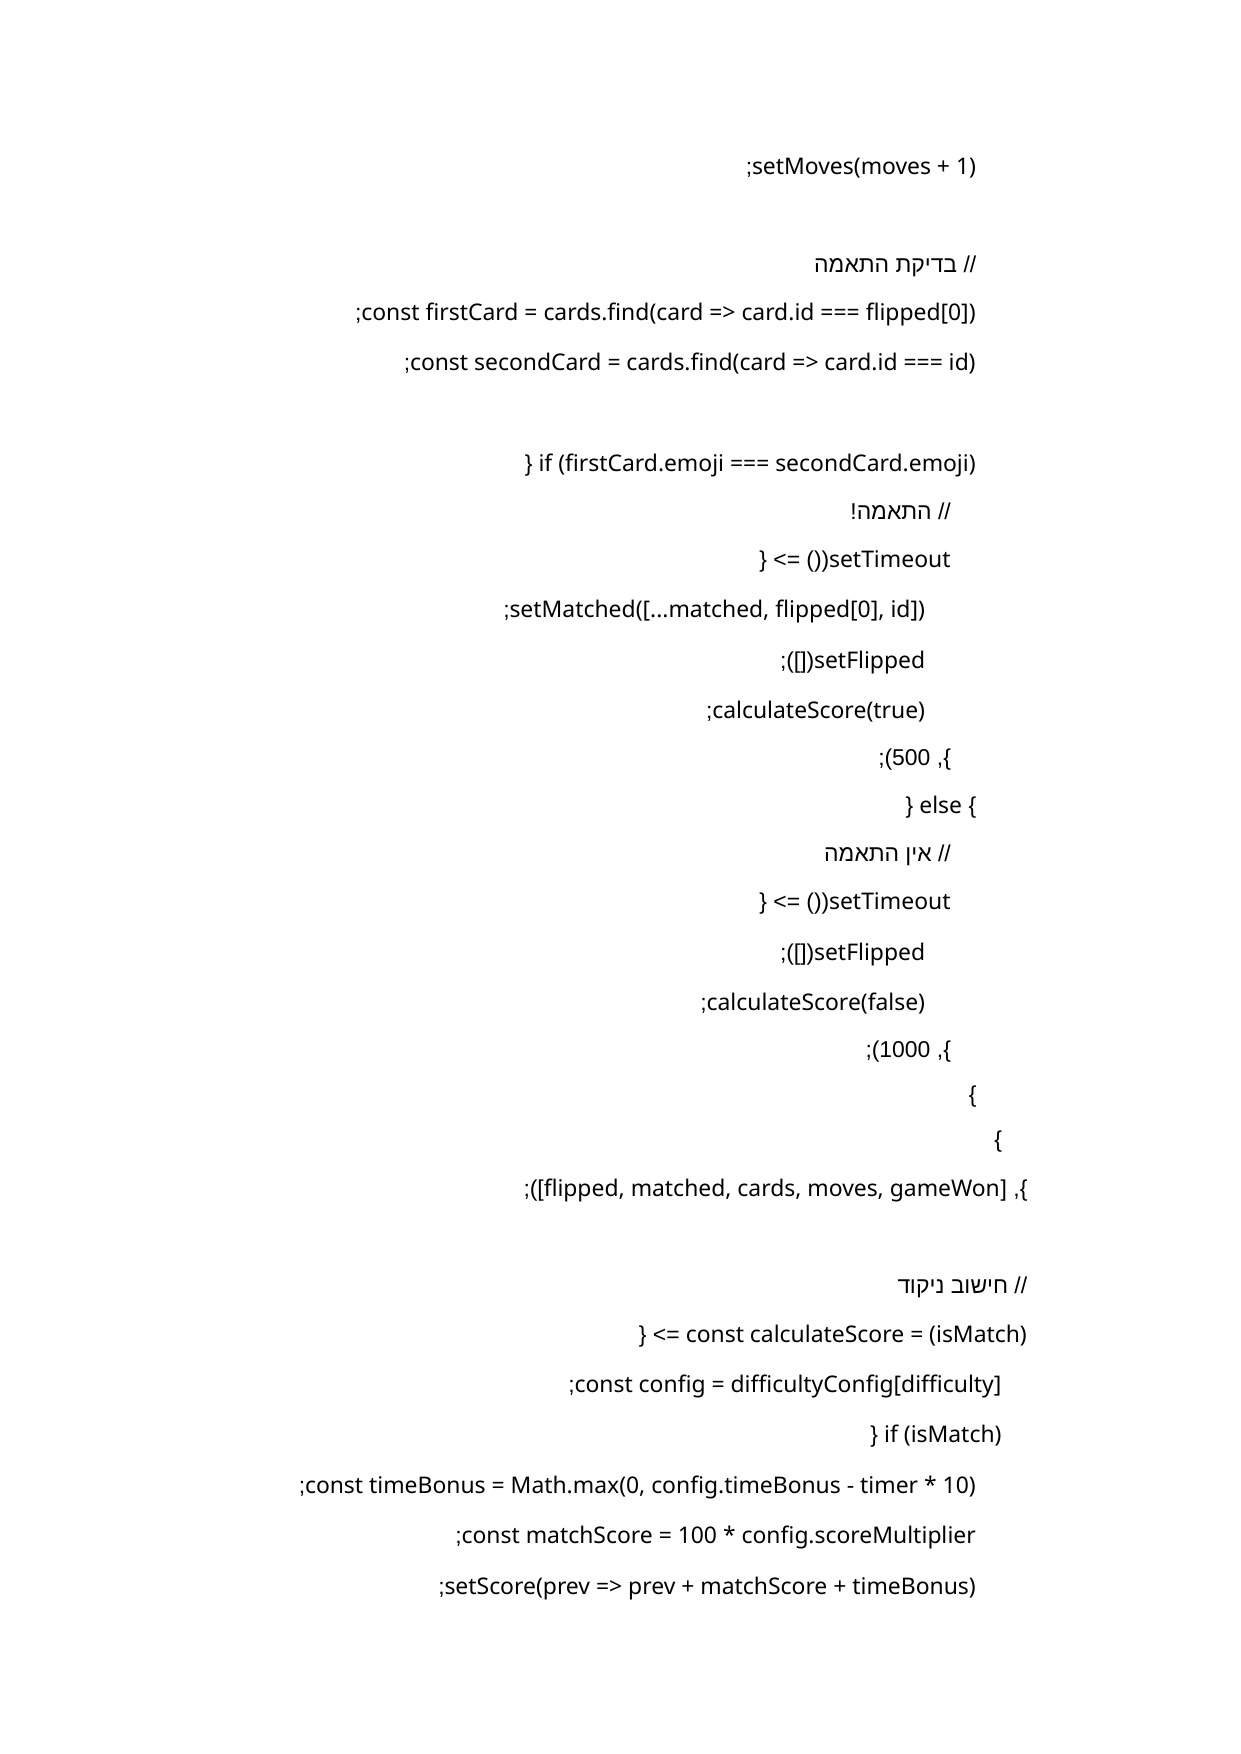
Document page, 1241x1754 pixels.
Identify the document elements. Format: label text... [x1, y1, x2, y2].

text setTimeout(() => { [187, 885, 1053, 916]
text calculateScore(false); [187, 986, 1053, 1017]
text setFlipped([]); [187, 935, 1053, 967]
text setFlipped([]); [187, 643, 1053, 675]
text calculateScore(true); [187, 694, 1053, 725]
text // חישוב ניקוד [187, 1272, 1053, 1299]
text const config = difficultyConfig[difficulty]; [187, 1368, 1053, 1399]
text } [187, 1126, 1053, 1153]
text setMatched([...matched, flipped[0], id]); [187, 593, 1053, 624]
text } [187, 1081, 1053, 1108]
text const calculateScore = (isMatch) => { [187, 1317, 1053, 1349]
text if (firstCard.emoji === secondCard.emoji) { [187, 447, 1053, 478]
text const matchScore = 100 * config.scoreMultiplier; [187, 1519, 1053, 1550]
text }, 1000); [187, 1036, 1053, 1063]
text setMoves(moves + 1); [187, 150, 1053, 181]
text // בדיקת התאמה [187, 251, 1053, 277]
text }, 500); [187, 744, 1053, 771]
text // אין התאמה [187, 840, 1053, 866]
text setTimeout(() => { [187, 543, 1053, 574]
text const secondCard = cards.find(card => card.id === id); [187, 346, 1053, 378]
text }, [flipped, matched, cards, moves, gameWon]); [187, 1172, 1053, 1203]
text const timeBonus = Math.max(0, config.timeBonus - timer * 10); [187, 1469, 1053, 1500]
text if (isMatch) { [187, 1418, 1053, 1449]
text setScore(prev => prev + matchScore + timeBonus); [187, 1569, 1053, 1601]
text const firstCard = cards.find(card => card.id === flipped[0]); [187, 296, 1053, 327]
text } else { [187, 789, 1053, 821]
text // התאמה! [187, 498, 1053, 524]
